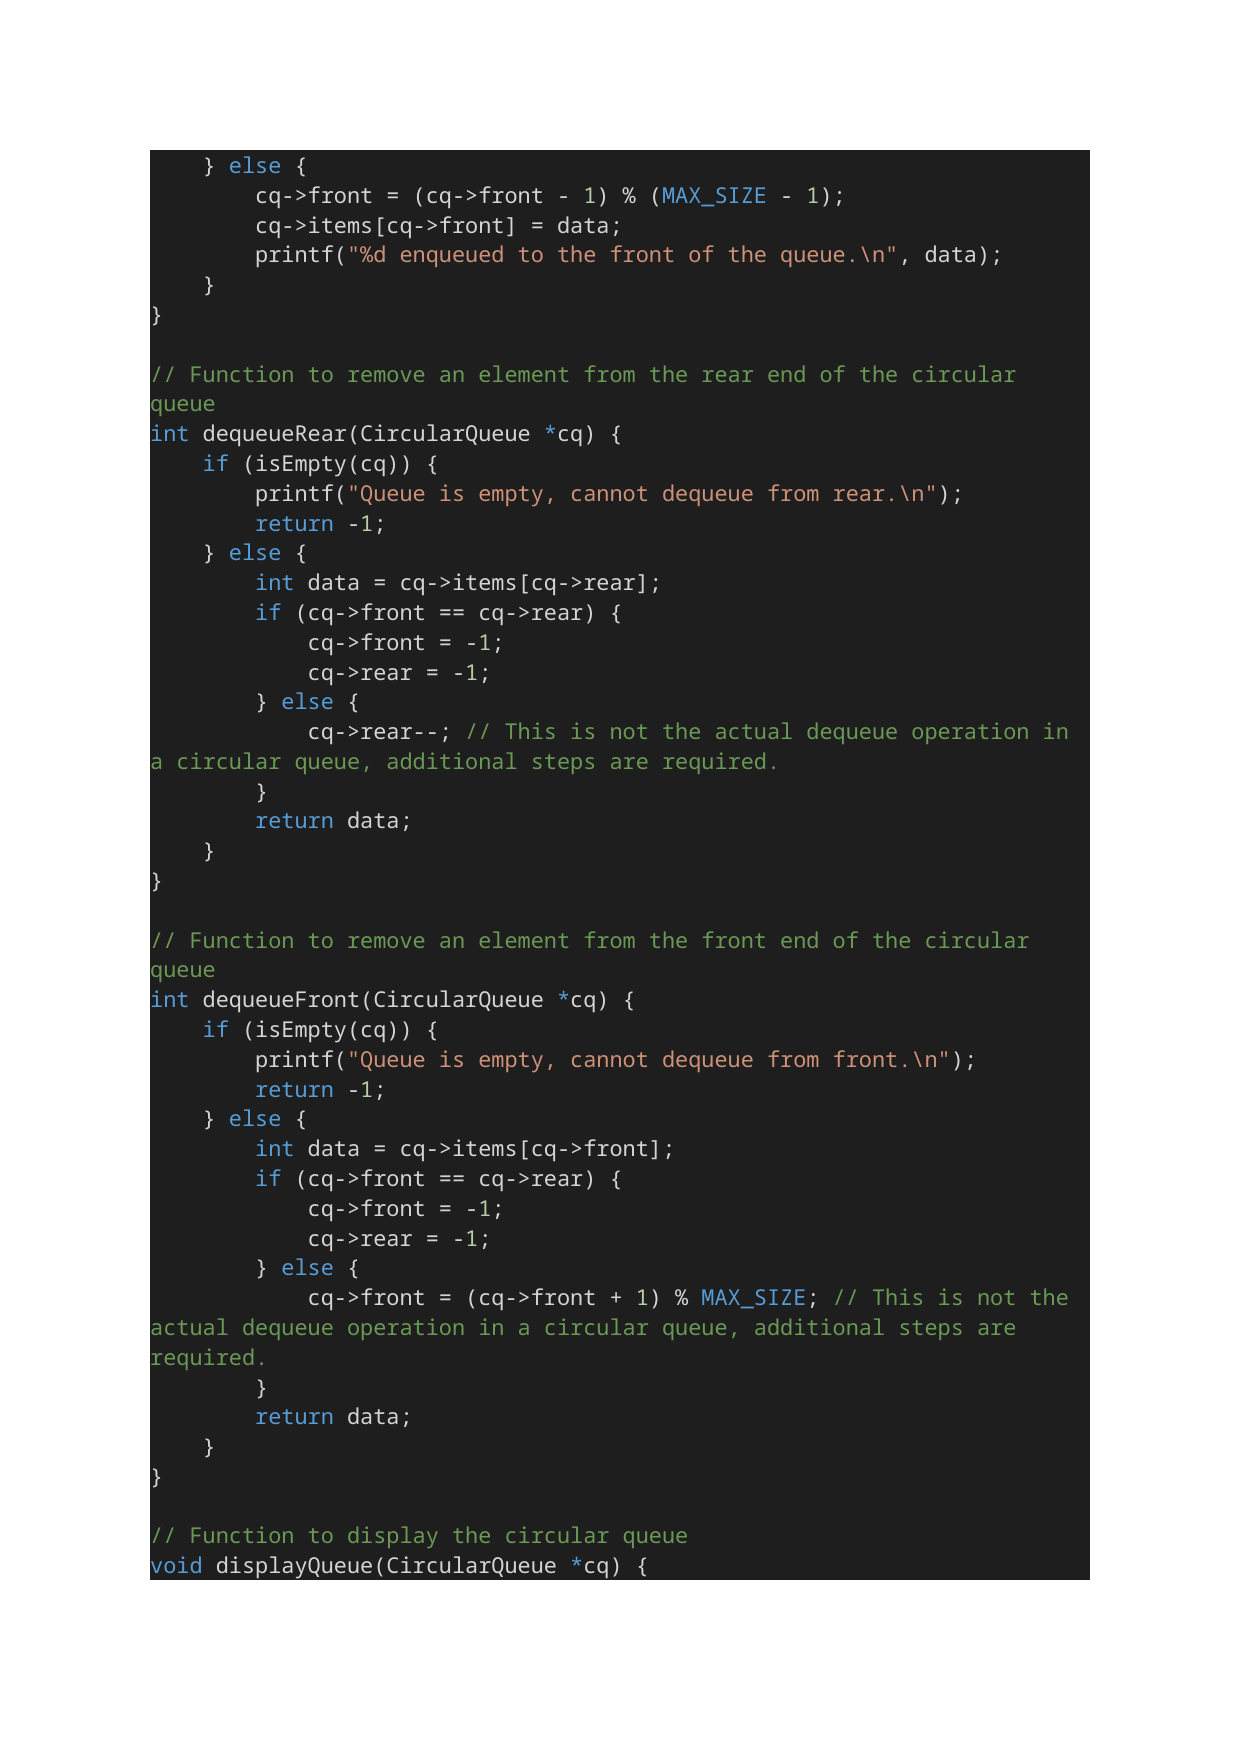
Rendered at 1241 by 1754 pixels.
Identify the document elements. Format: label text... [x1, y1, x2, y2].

text printf("Queue is empty, cannot dequeue from rear.\n"); [150, 478, 1090, 507]
text } [150, 1461, 1090, 1491]
text // Function to display the circular queue [150, 1520, 1090, 1550]
text } [150, 299, 1090, 329]
text } [150, 269, 1090, 299]
text cq->front = -1; [150, 627, 1090, 656]
text int data = cq->items[cq->front]; [150, 1133, 1090, 1163]
text printf("Queue is empty, cannot dequeue from front.\n"); [150, 1044, 1090, 1073]
text return -1; [150, 507, 1090, 537]
text cq->front = -1; [150, 1193, 1090, 1222]
text } else { [150, 150, 1090, 180]
text int data = cq->items[cq->rear]; [150, 567, 1090, 597]
text return data; [150, 805, 1090, 835]
text // Function to remove an element from the front end of the circular queue [150, 924, 1090, 984]
text cq->front = (cq->front + 1) % MAX_SIZE; // This is not the actual dequeue operation in a circular queue, additional steps are required. [150, 1282, 1090, 1371]
text int dequeueRear(CircularQueue *cq) { [150, 418, 1090, 448]
text void displayQueue(CircularQueue *cq) { [150, 1550, 1090, 1580]
text if (isEmpty(cq)) { [150, 1014, 1090, 1044]
text // Function to remove an element from the rear end of the circular queue [150, 358, 1090, 418]
text return -1; [150, 1073, 1090, 1103]
text } else { [150, 1103, 1090, 1133]
text } [150, 835, 1090, 865]
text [150, 239, 1090, 269]
text if (isEmpty(cq)) { [150, 448, 1090, 478]
text cq->rear = -1; [150, 1222, 1090, 1252]
text if (cq->front == cq->rear) { [150, 1163, 1090, 1193]
text cq->items[cq->front] = data; [150, 209, 1090, 239]
text } else { [150, 686, 1090, 716]
text } [150, 776, 1090, 805]
text if (cq->front == cq->rear) { [150, 597, 1090, 627]
text cq->rear = -1; [150, 656, 1090, 686]
text int dequeueFront(CircularQueue *cq) { [150, 984, 1090, 1014]
text } [150, 1431, 1090, 1461]
text cq->front = (cq->front - 1) % (MAX_SIZE - 1); [150, 180, 1090, 209]
text } [150, 865, 1090, 895]
text } [150, 1371, 1090, 1401]
text } else { [150, 537, 1090, 567]
text cq->rear--; // This is not the actual dequeue operation in a circular queue, additional steps are required. [150, 716, 1090, 776]
text } else { [150, 1252, 1090, 1282]
text return data; [150, 1401, 1090, 1431]
